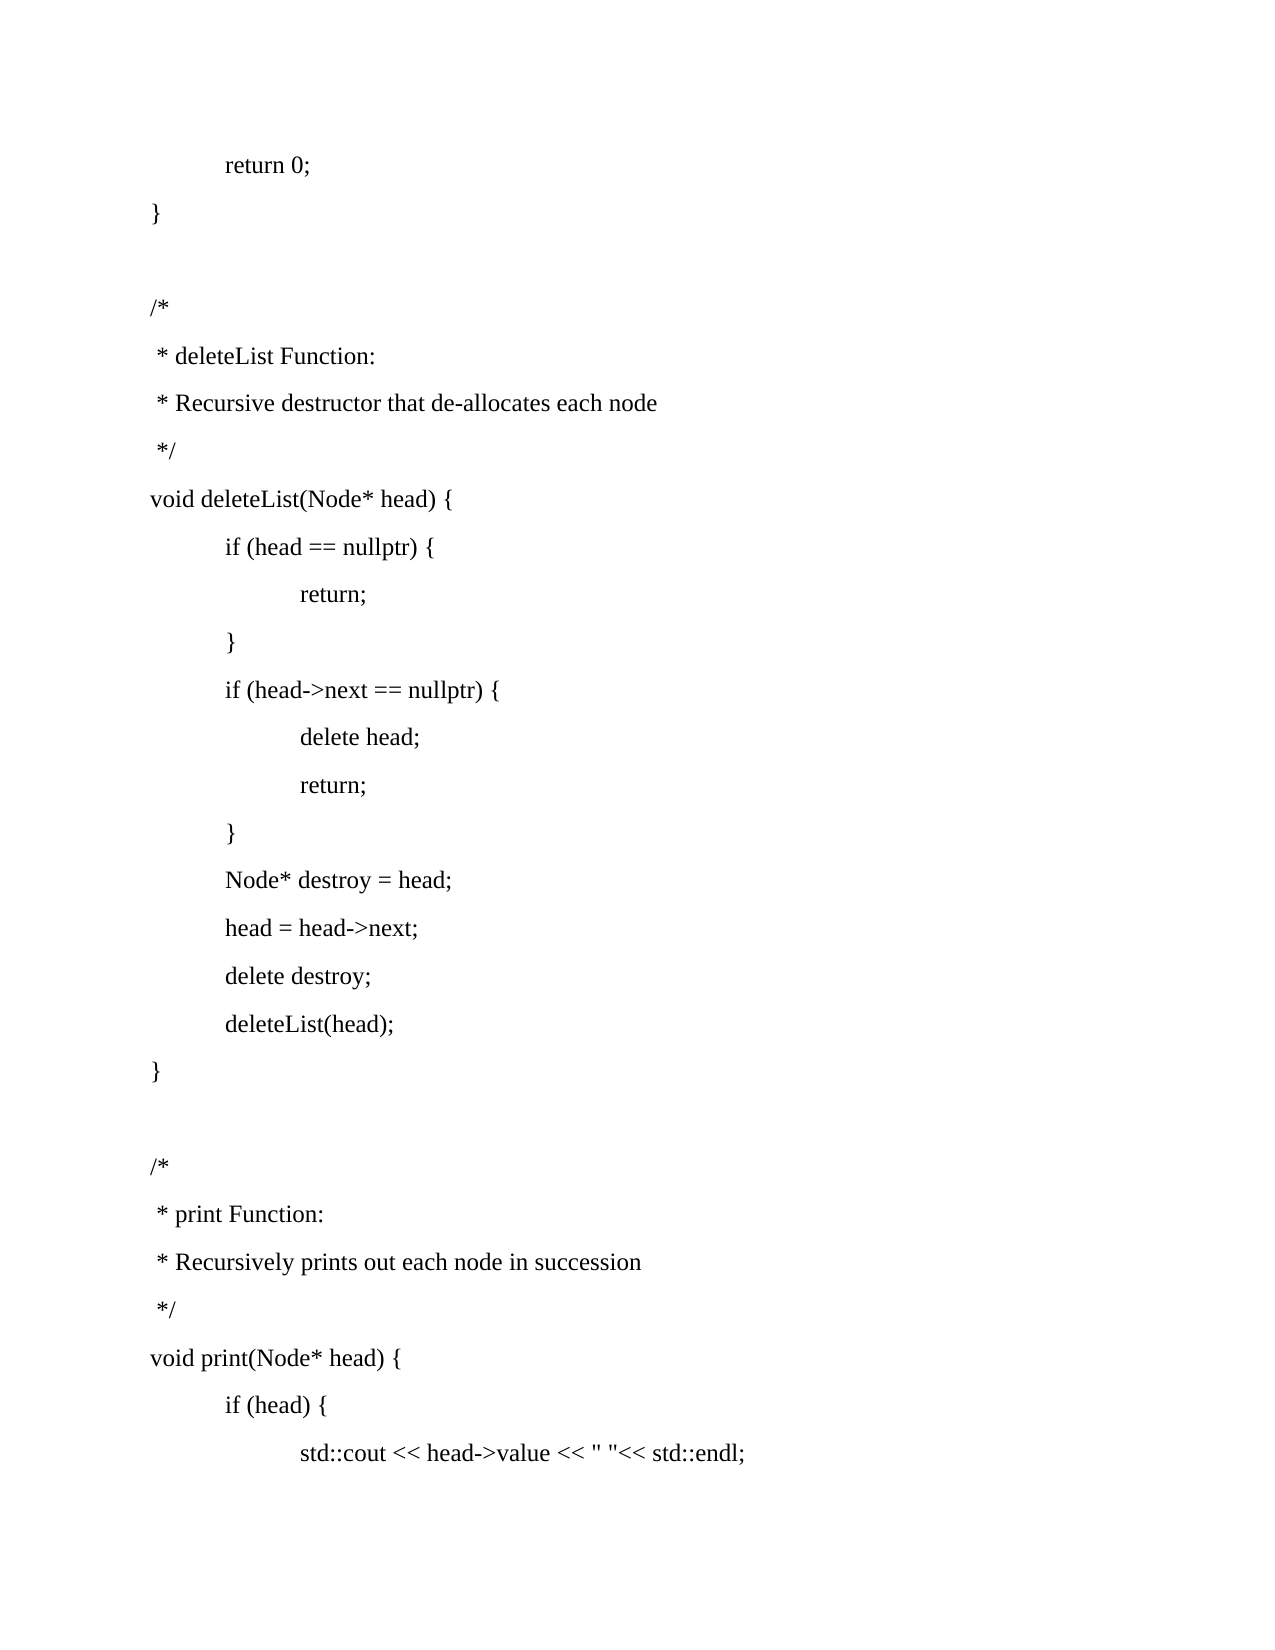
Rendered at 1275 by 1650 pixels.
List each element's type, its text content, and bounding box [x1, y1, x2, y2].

text * Recursive destructor that de-allocates each node [150, 388, 1125, 417]
text } [150, 818, 1125, 847]
text return 0; [150, 150, 1125, 179]
text */ [150, 1295, 1125, 1324]
text */ [150, 436, 1125, 465]
text if (head) { [150, 1390, 1125, 1419]
text return; [150, 770, 1125, 799]
text delete destroy; [150, 961, 1125, 990]
text return; [150, 579, 1125, 608]
text } [150, 198, 1125, 226]
text * print Function: [150, 1199, 1125, 1228]
text * deleteList Function: [150, 341, 1125, 369]
text if (head == nullptr) { [150, 532, 1125, 560]
text std::cout << head->value << " "<< std::endl; [150, 1438, 1125, 1467]
text void print(Node* head) { [150, 1343, 1125, 1371]
text * Recursively prints out each node in succession [150, 1247, 1125, 1276]
text deleteList(head); [150, 1009, 1125, 1037]
text delete head; [150, 722, 1125, 751]
text if (head->next == nullptr) { [150, 675, 1125, 703]
text } [150, 1056, 1125, 1085]
text Node* destroy = head; [150, 866, 1125, 894]
text /* [150, 293, 1125, 322]
text void deleteList(Node* head) { [150, 484, 1125, 513]
text } [150, 627, 1125, 656]
text /* [150, 1152, 1125, 1181]
text head = head->next; [150, 913, 1125, 942]
